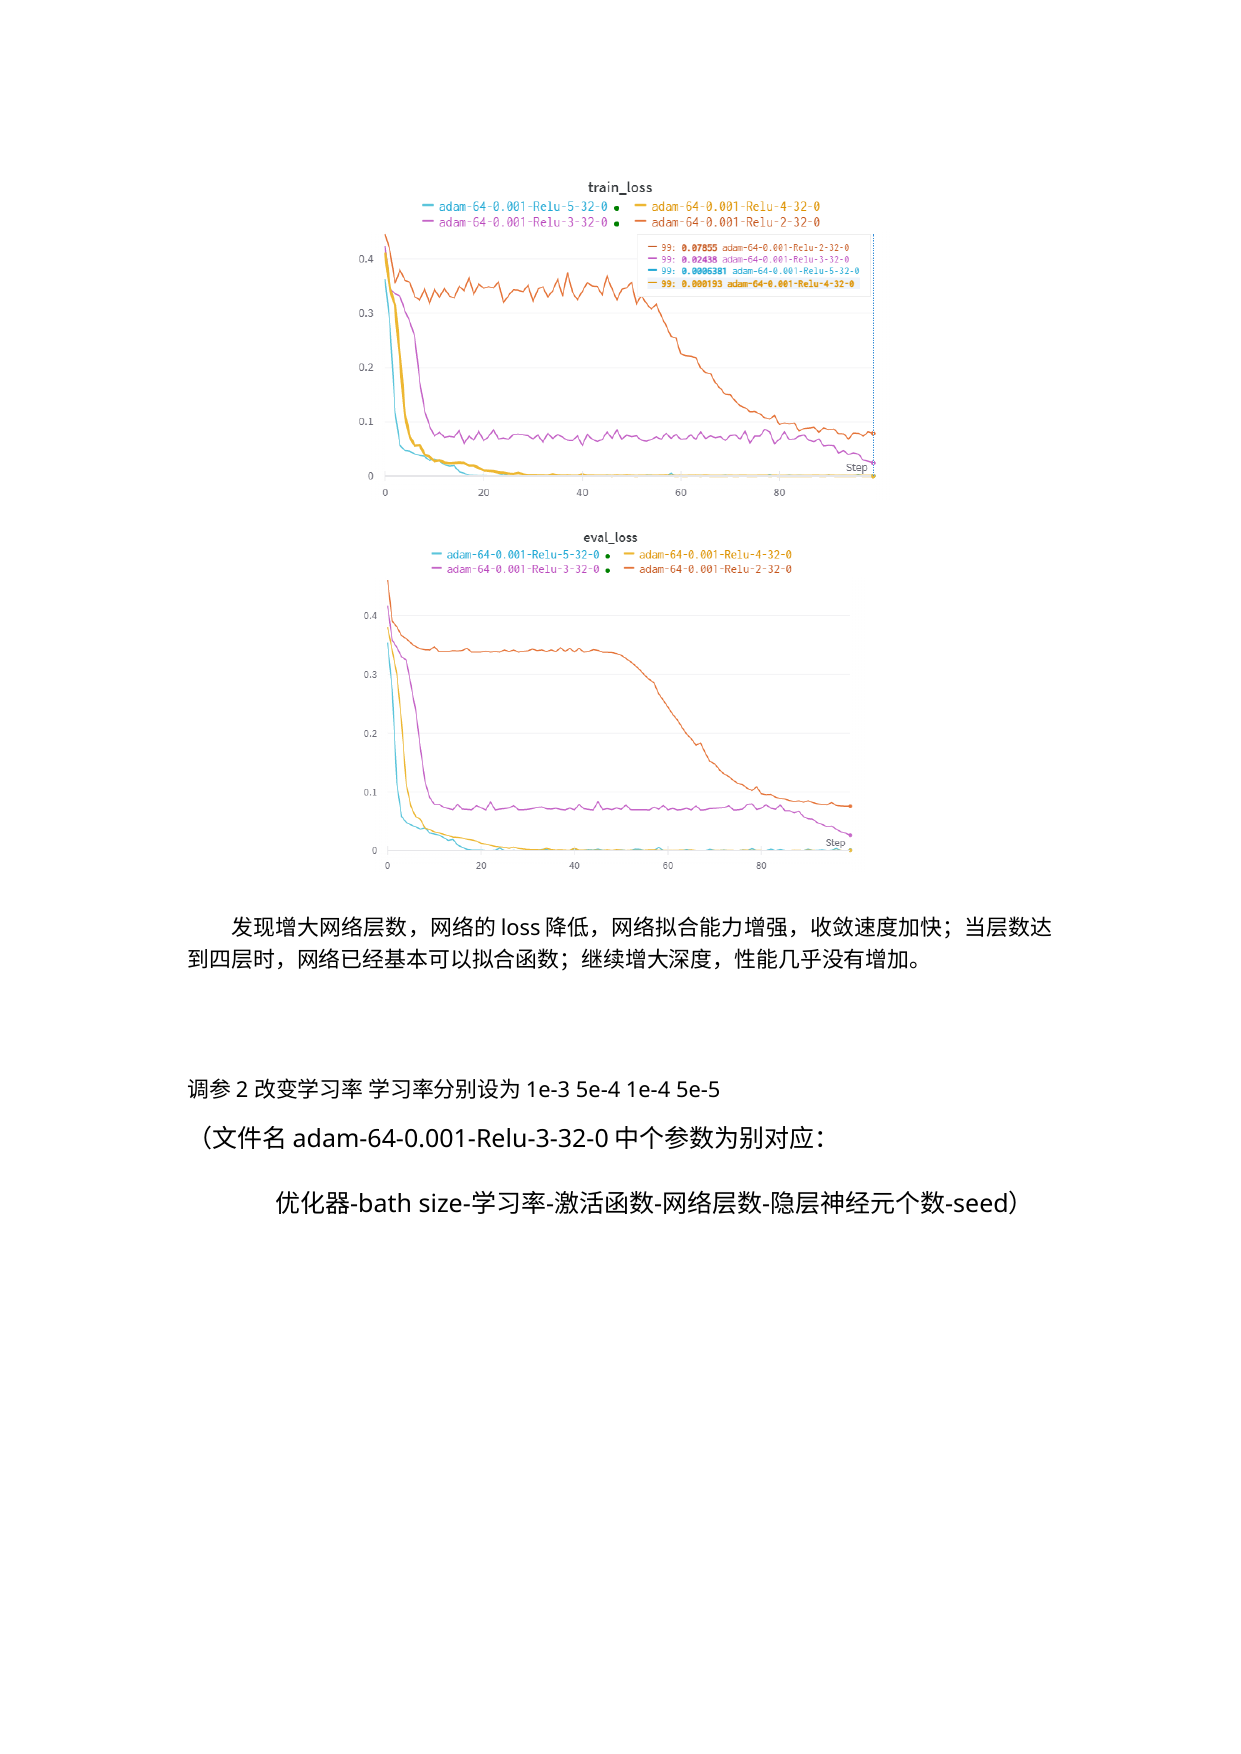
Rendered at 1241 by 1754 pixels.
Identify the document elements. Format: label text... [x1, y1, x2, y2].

picture [325, 162, 915, 515]
text 优化器-bath size-学习率-激活函数-网络层数-隐层神经元个数-seed） [231, 1169, 1053, 1234]
picture [355, 519, 886, 894]
text （文件名adam-64-0.001-Relu-3-32-0中个参数为别对应： [187, 1104, 1053, 1169]
text 发现增大网络层数，网络的loss降低，网络拟合能力增强，收敛速度加快；当层数达到四层时，网络已经基本可以拟合函数；继续增大深度，性能几乎没有增加。 [187, 909, 1053, 974]
text 调参2 改变学习率 学习率分别设为1e-3 5e-4 1e-4 5e-5 [187, 1072, 1053, 1104]
